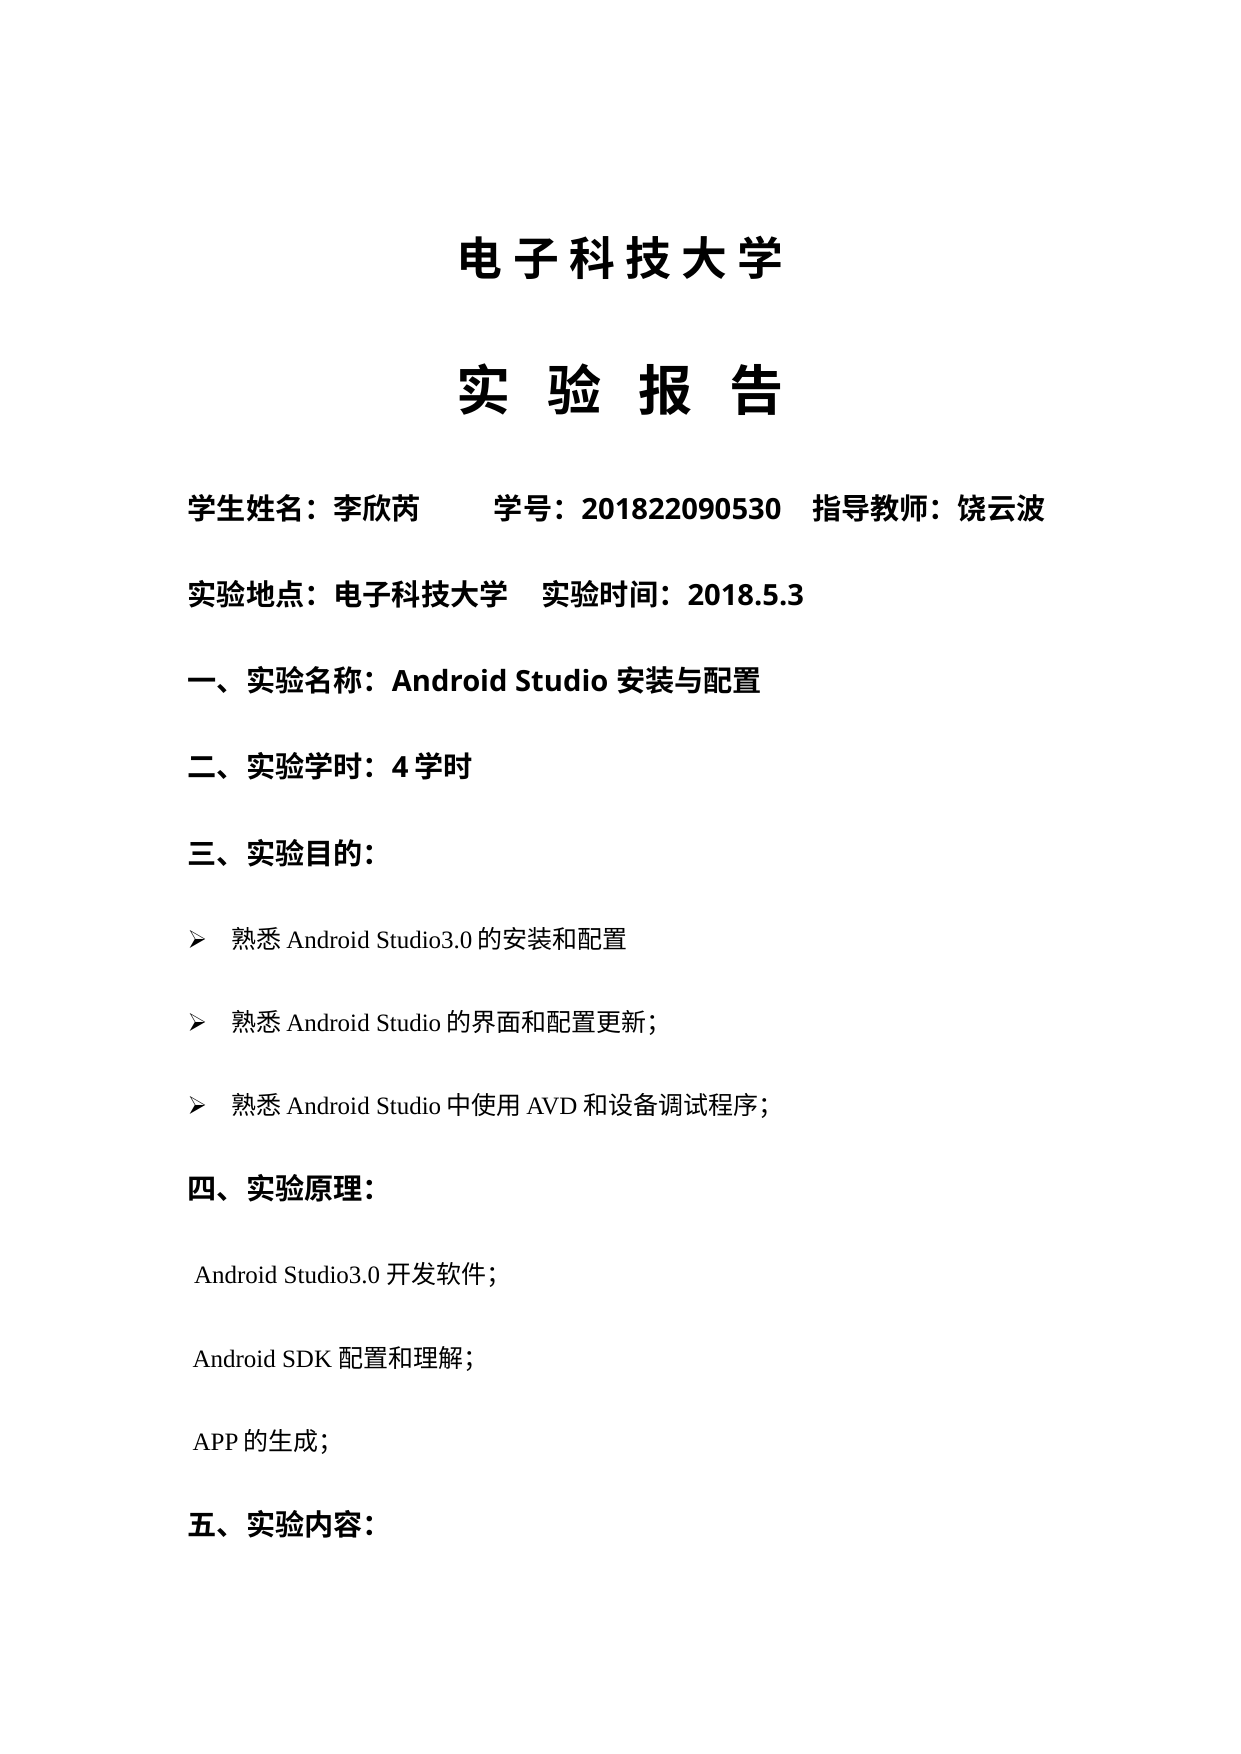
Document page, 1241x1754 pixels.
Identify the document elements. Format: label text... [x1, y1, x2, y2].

text 学生姓名：李欣芮 学号：201822090530 指导教师：饶云波 [187, 474, 1053, 539]
text Android SDK 配置和理解； [187, 1324, 1053, 1389]
text 三、实验目的： [187, 819, 1053, 884]
list 熟悉Android Studio3.0的安装和配置 [187, 905, 1053, 970]
text 实验地点：电子科技大学 实验时间：2018.5.3 [187, 561, 1053, 626]
list 熟悉Android Studio中使用AVD 和设备调试程序； [187, 1071, 1053, 1136]
text APP的生成； [187, 1407, 1053, 1472]
text 五、实验内容： [187, 1490, 1053, 1555]
text 二、实验学时：4学时 [187, 733, 1053, 798]
text 四、实验原理： [187, 1154, 1053, 1219]
text Android Studio3.0 开发软件； [187, 1241, 1053, 1306]
text 实 验 报 告 [187, 338, 1053, 435]
text 一、实验名称：Android Studio 安装与配置 [187, 647, 1053, 712]
list 熟悉Android Studio的界面和配置更新； [187, 988, 1053, 1053]
text 电 子 科 技 大 学 [187, 207, 1053, 304]
